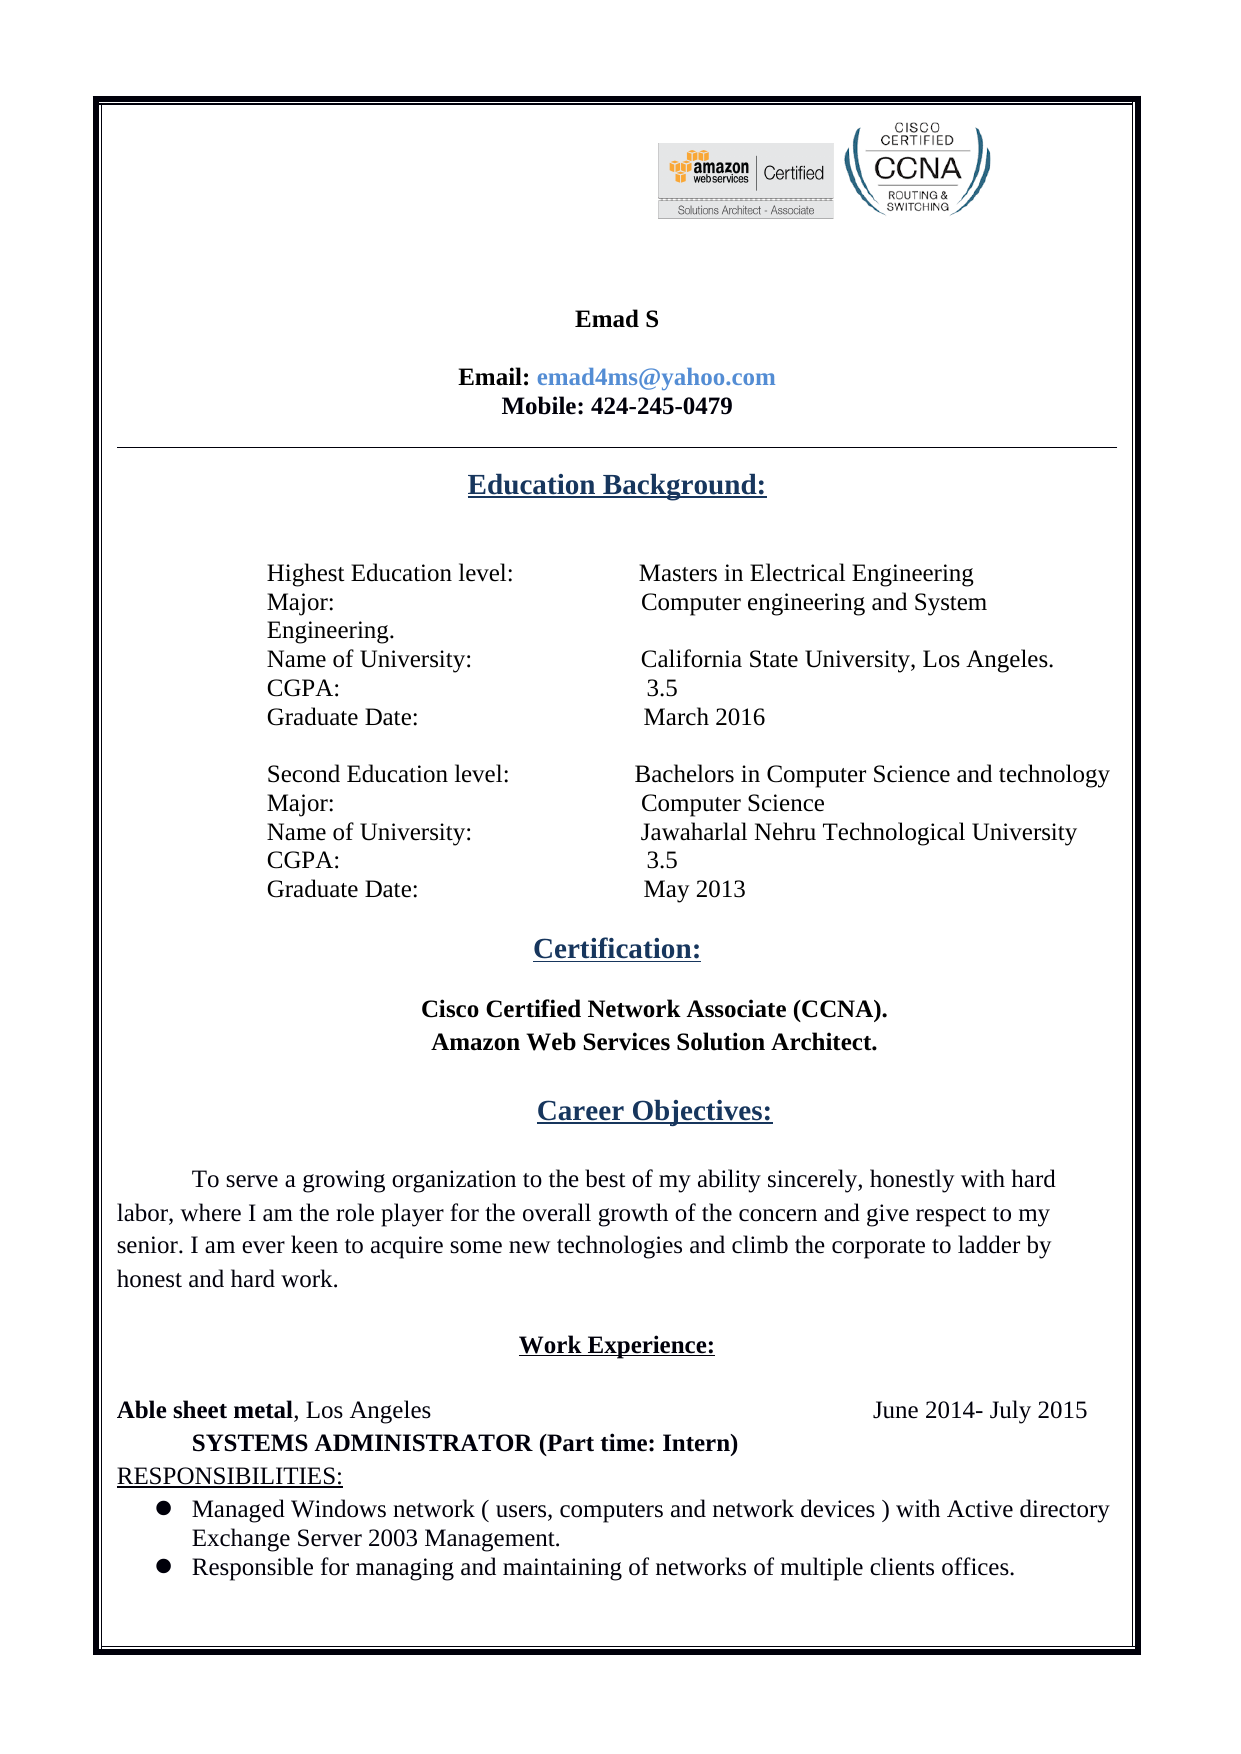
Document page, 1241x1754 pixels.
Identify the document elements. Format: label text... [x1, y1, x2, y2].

list Cisco Certified Network Associate (CCNA). [192, 994, 1117, 1023]
text Graduate Date: May 2013 [267, 874, 1117, 903]
list Career Objectives: [192, 1093, 1117, 1127]
text CGPA: 3.5 [267, 845, 1117, 874]
text RESPONSIBILITIES: [117, 1461, 1117, 1490]
list Amazon Web Services Solution Architect. [192, 1027, 1117, 1056]
text Second Education level: Bachelors in Computer Science and technology [267, 759, 1117, 788]
picture [844, 117, 991, 219]
text Education Background: [117, 467, 1117, 500]
list To serve a growing organization to the best of my ability sincerely, honestly with hard labor, where I am the role player for the overall growth of the concern and give respect to my senior. I am ever keen to acquire some new technologies and climb the corporate to ladder by honest and hard work. [117, 1164, 1117, 1292]
text Able sheet metal, Los Angeles June 2014- July 2015 [117, 1395, 1117, 1424]
text Certification: [117, 932, 1117, 965]
text Highest Education level: Masters in Electrical Engineering [267, 558, 1117, 587]
text Major: Computer Science [267, 788, 1117, 817]
text Name of University: Jawaharlal Nehru Technological University [267, 817, 1117, 845]
text Mobile: 424-245-0479 [117, 391, 1117, 419]
text Email: emad4ms@yahoo.com [117, 362, 1117, 391]
text Emad S [117, 304, 1117, 333]
text Major: Computer engineering and System Engineering. [267, 587, 1117, 644]
picture [658, 143, 834, 219]
list Responsible for managing and maintaining of networks of multiple clients offices. [154, 1552, 1117, 1581]
text CGPA: 3.5 [267, 673, 1117, 702]
text Work Experience: [117, 1330, 1117, 1358]
text Name of University: California State University, Los Angeles. [267, 644, 1117, 673]
list Managed Windows network ( users, computers and network devices ) with Active directory Exchange Server 2003 Management. [154, 1494, 1117, 1552]
text SYSTEMS ADMINISTRATOR (Part time: Intern) [117, 1428, 1117, 1457]
text Graduate Date: March 2016 [267, 702, 1117, 730]
